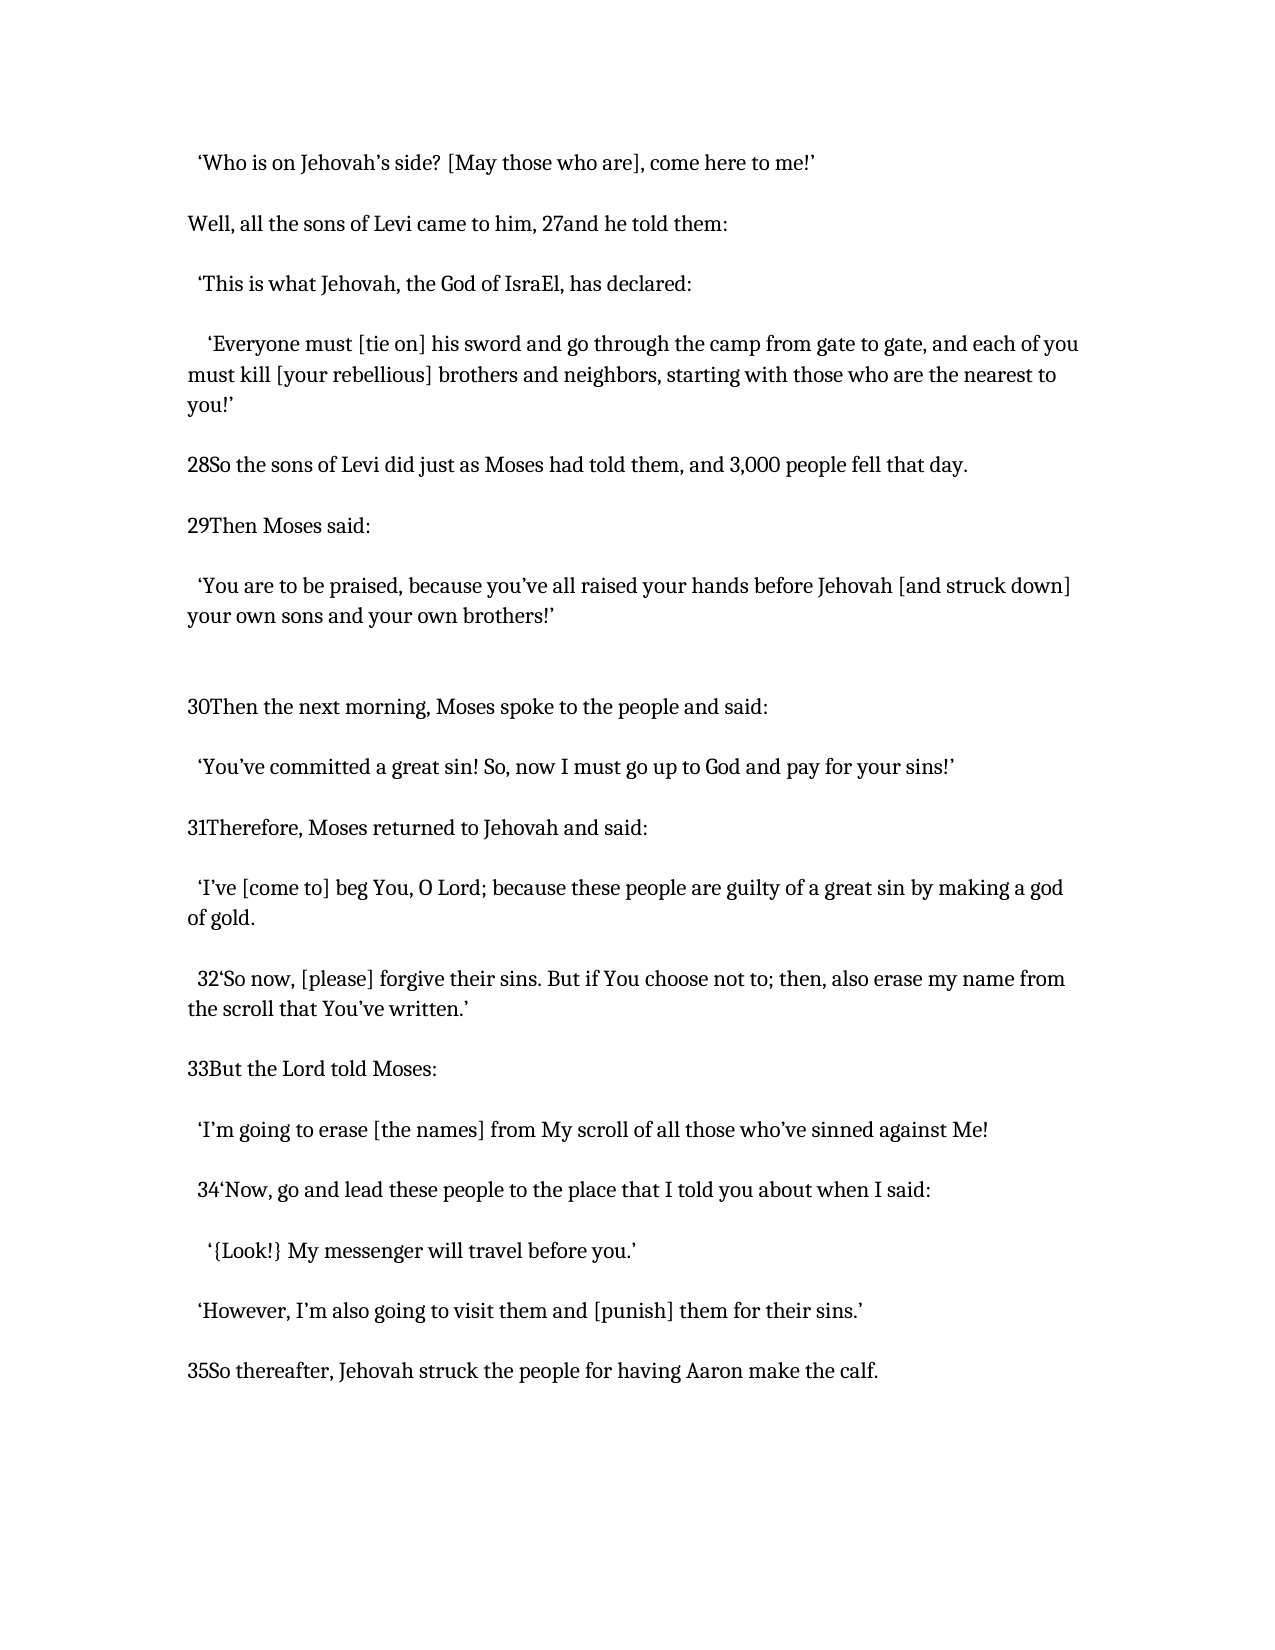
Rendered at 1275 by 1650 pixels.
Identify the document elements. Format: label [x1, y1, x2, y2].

text [187, 150, 1087, 1415]
